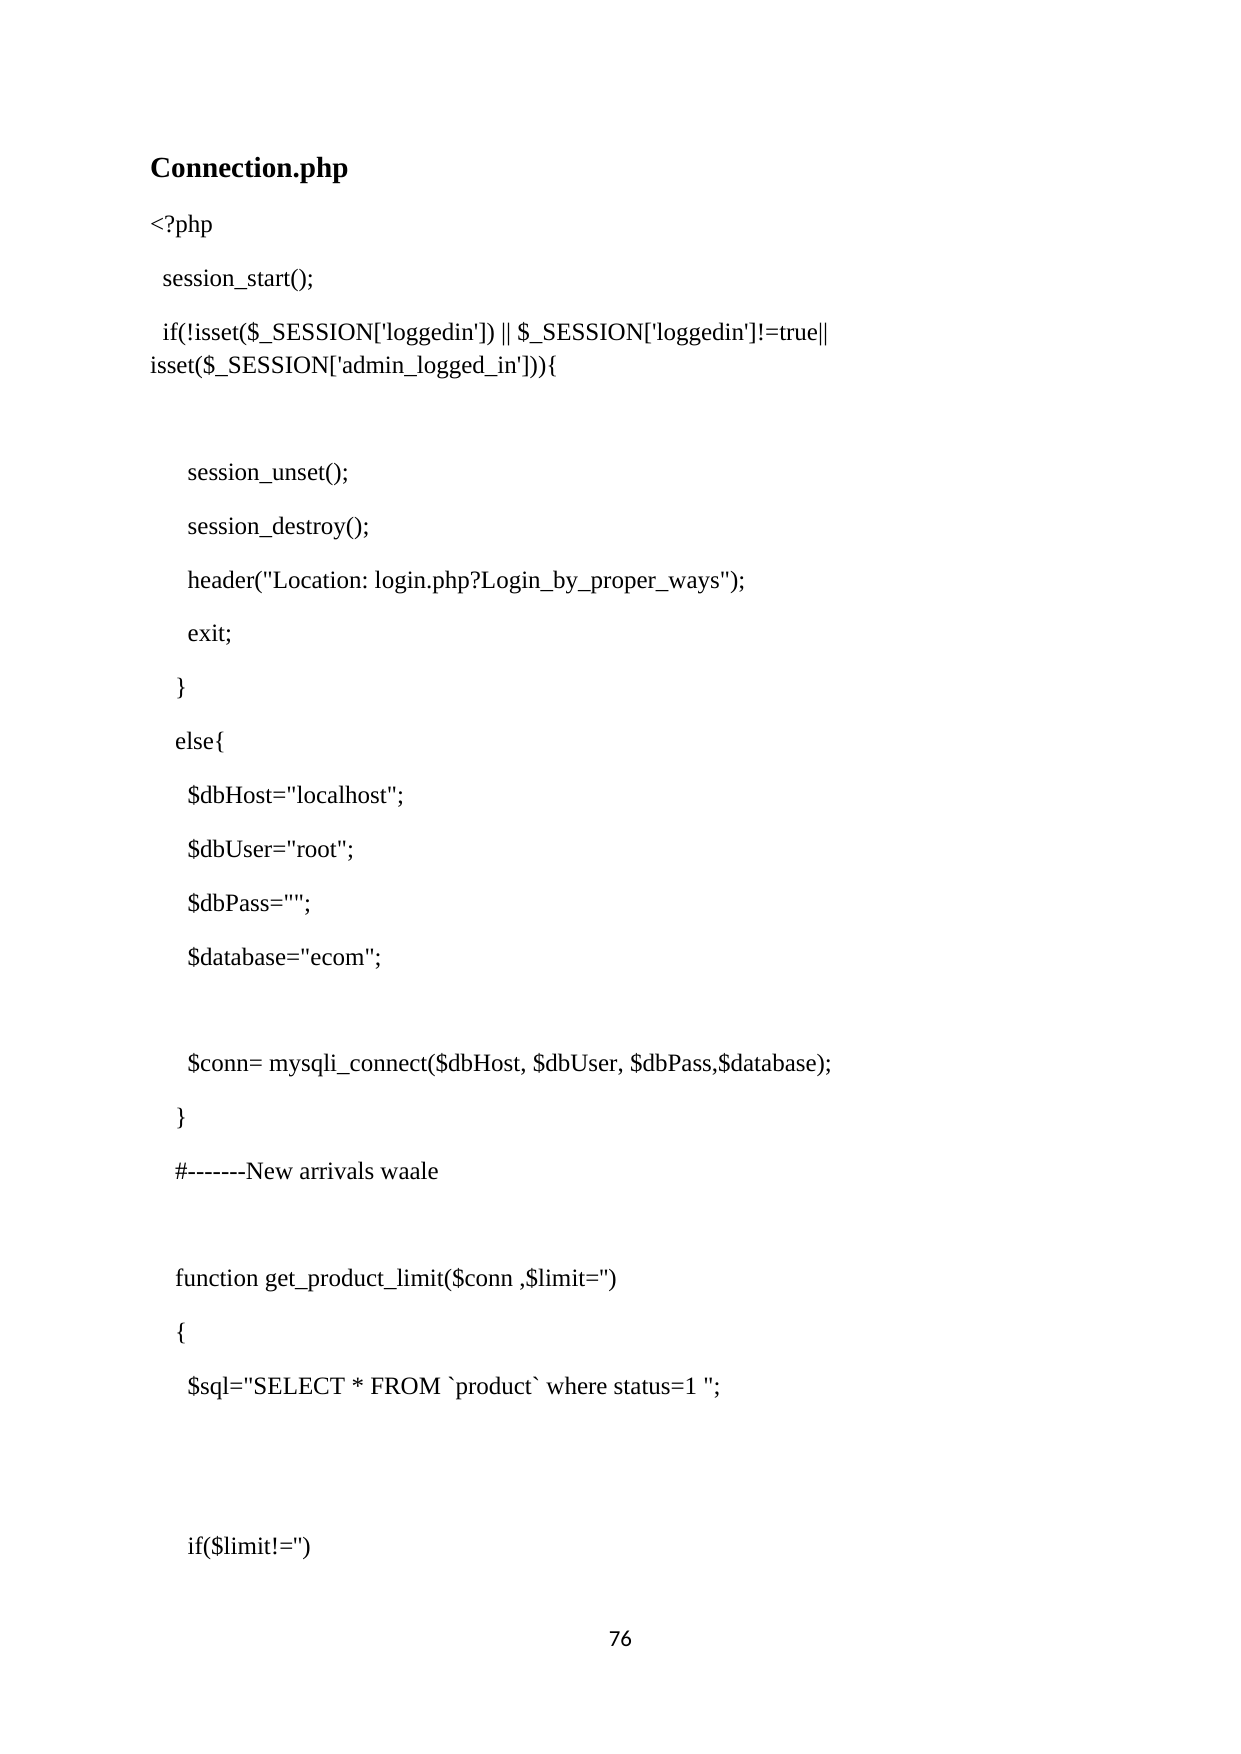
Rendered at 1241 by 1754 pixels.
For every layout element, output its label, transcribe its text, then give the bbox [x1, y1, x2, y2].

text } [150, 672, 1090, 701]
text session_start(); [150, 263, 1090, 292]
text else{ [150, 726, 1090, 755]
text $dbPass=""; [150, 888, 1090, 917]
text <?php [150, 209, 1090, 238]
text session_destroy(); [150, 511, 1090, 539]
text exit; [150, 618, 1090, 647]
text { [150, 1317, 1090, 1346]
text #-------New arrivals waale [150, 1156, 1090, 1185]
text $dbHost="localhost"; [150, 780, 1090, 809]
text $conn= mysqli_connect($dbHost, $dbUser, $dbPass,$database); [150, 1048, 1090, 1077]
text Connection.php [150, 150, 1090, 183]
text $database="ecom"; [150, 942, 1090, 970]
text if(!isset($_SESSION['loggedin']) || $_SESSION['loggedin']!=true|| isset($_SESSION['admin_logged_in'])){ [150, 317, 1090, 379]
text } [150, 1102, 1090, 1131]
text function get_product_limit($conn ,$limit='') [150, 1263, 1090, 1292]
text header("Location: login.php?Login_by_proper_ways"); [150, 565, 1090, 593]
text $dbUser="root"; [150, 834, 1090, 863]
text session_unset(); [150, 457, 1090, 486]
text $sql="SELECT * FROM `product` where status=1 "; [150, 1371, 1090, 1399]
text if($limit!='') [150, 1531, 1090, 1559]
